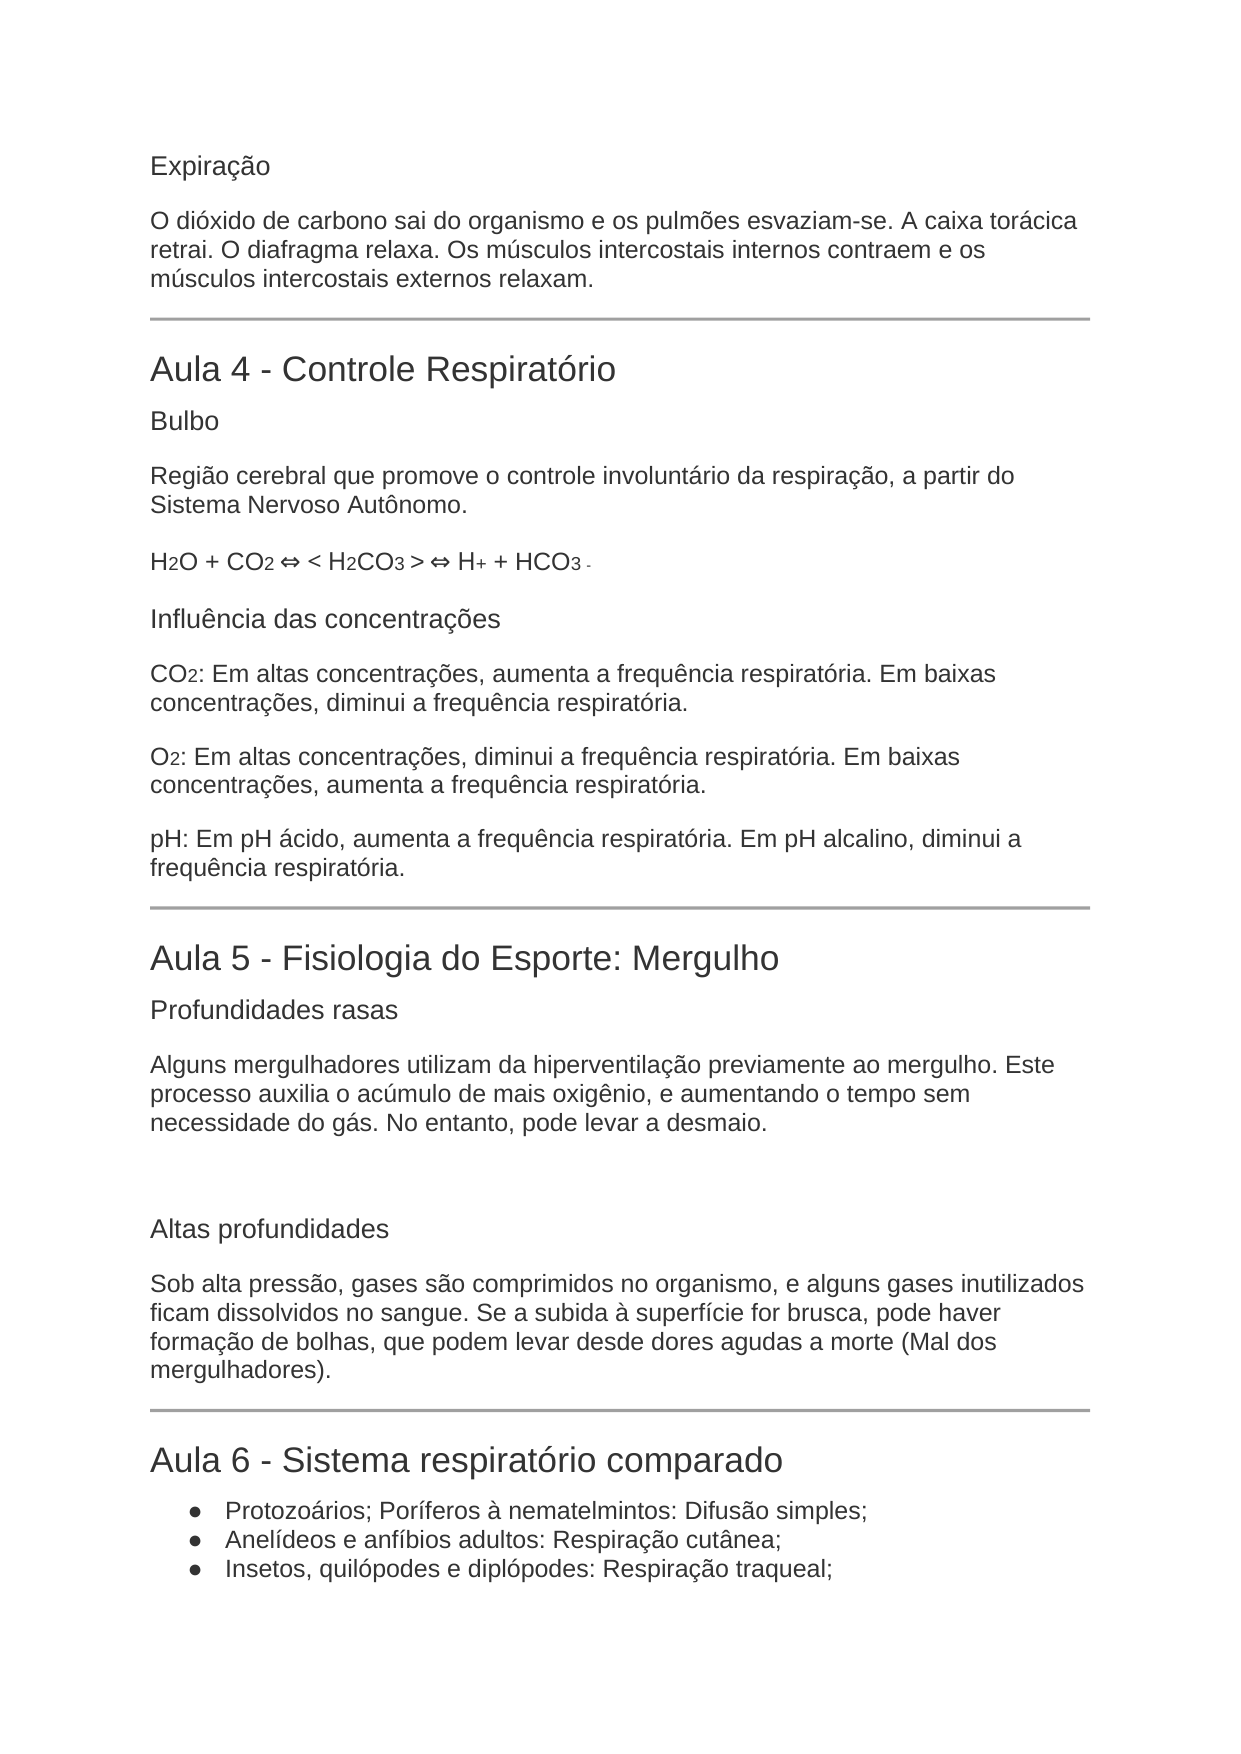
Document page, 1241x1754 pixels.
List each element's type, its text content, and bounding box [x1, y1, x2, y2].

subtitle Aula 6 - Sistema respiratório comparado [150, 1439, 1090, 1480]
text H2O + CO2 ⇔ < H2CO3 > ⇔ H+ + HCO3 - [150, 544, 1090, 578]
text Região cerebral que promove o controle involuntário da respiração, a partir do Sistema Nervoso Autônomo. [150, 461, 1090, 519]
subtitle Aula 5 - Fisiologia do Esporte: Mergulho [150, 937, 1090, 977]
text pH: Em pH ácido, aumenta a frequência respiratória. Em pH alcalino, diminui a frequência respiratória. [150, 824, 1090, 881]
text Alguns mergulhadores utilizam da hiperventilação previamente ao mergulho. Este processo auxilia o acúmulo de mais oxigênio, e aumentando o tempo sem necessidade do gás. No entanto, pode levar a desmaio. [150, 1050, 1090, 1136]
text O dióxido de carbono sai do organismo e os pulmões esvaziam-se. A caixa torácica retrai. O diafragma relaxa. Os músculos intercostais internos contraem e os músculos intercostais externos relaxam. [150, 206, 1090, 292]
text Profundidades rasas [150, 994, 1090, 1025]
list Insetos, quilópodes e diplópodes: Respiração traqueal; [187, 1554, 1090, 1583]
text Influência das concentrações [150, 603, 1090, 634]
list Protozoários; Poríferos à nematelmintos: Difusão simples; [187, 1496, 1090, 1525]
text Sob alta pressão, gases são comprimidos no organismo, e alguns gases inutilizados ficam dissolvidos no sangue. Se a subida à superfície for brusca, pode haver formação de bolhas, que podem levar desde dores agudas a morte (Mal dos mergulhadores). [150, 1269, 1090, 1384]
text Expiração [150, 150, 1090, 181]
text Altas profundidades [150, 1213, 1090, 1244]
list Anelídeos e anfíbios adultos: Respiração cutânea; [187, 1525, 1090, 1554]
text O2: Em altas concentrações, diminui a frequência respiratória. Em baixas concentrações, aumenta a frequência respiratória. [150, 741, 1090, 799]
subtitle Aula 4 - Controle Respiratório [150, 348, 1090, 388]
text CO2: Em altas concentrações, aumenta a frequência respiratória. Em baixas concentrações, diminui a frequência respiratória. [150, 659, 1090, 716]
text Bulbo [150, 405, 1090, 436]
